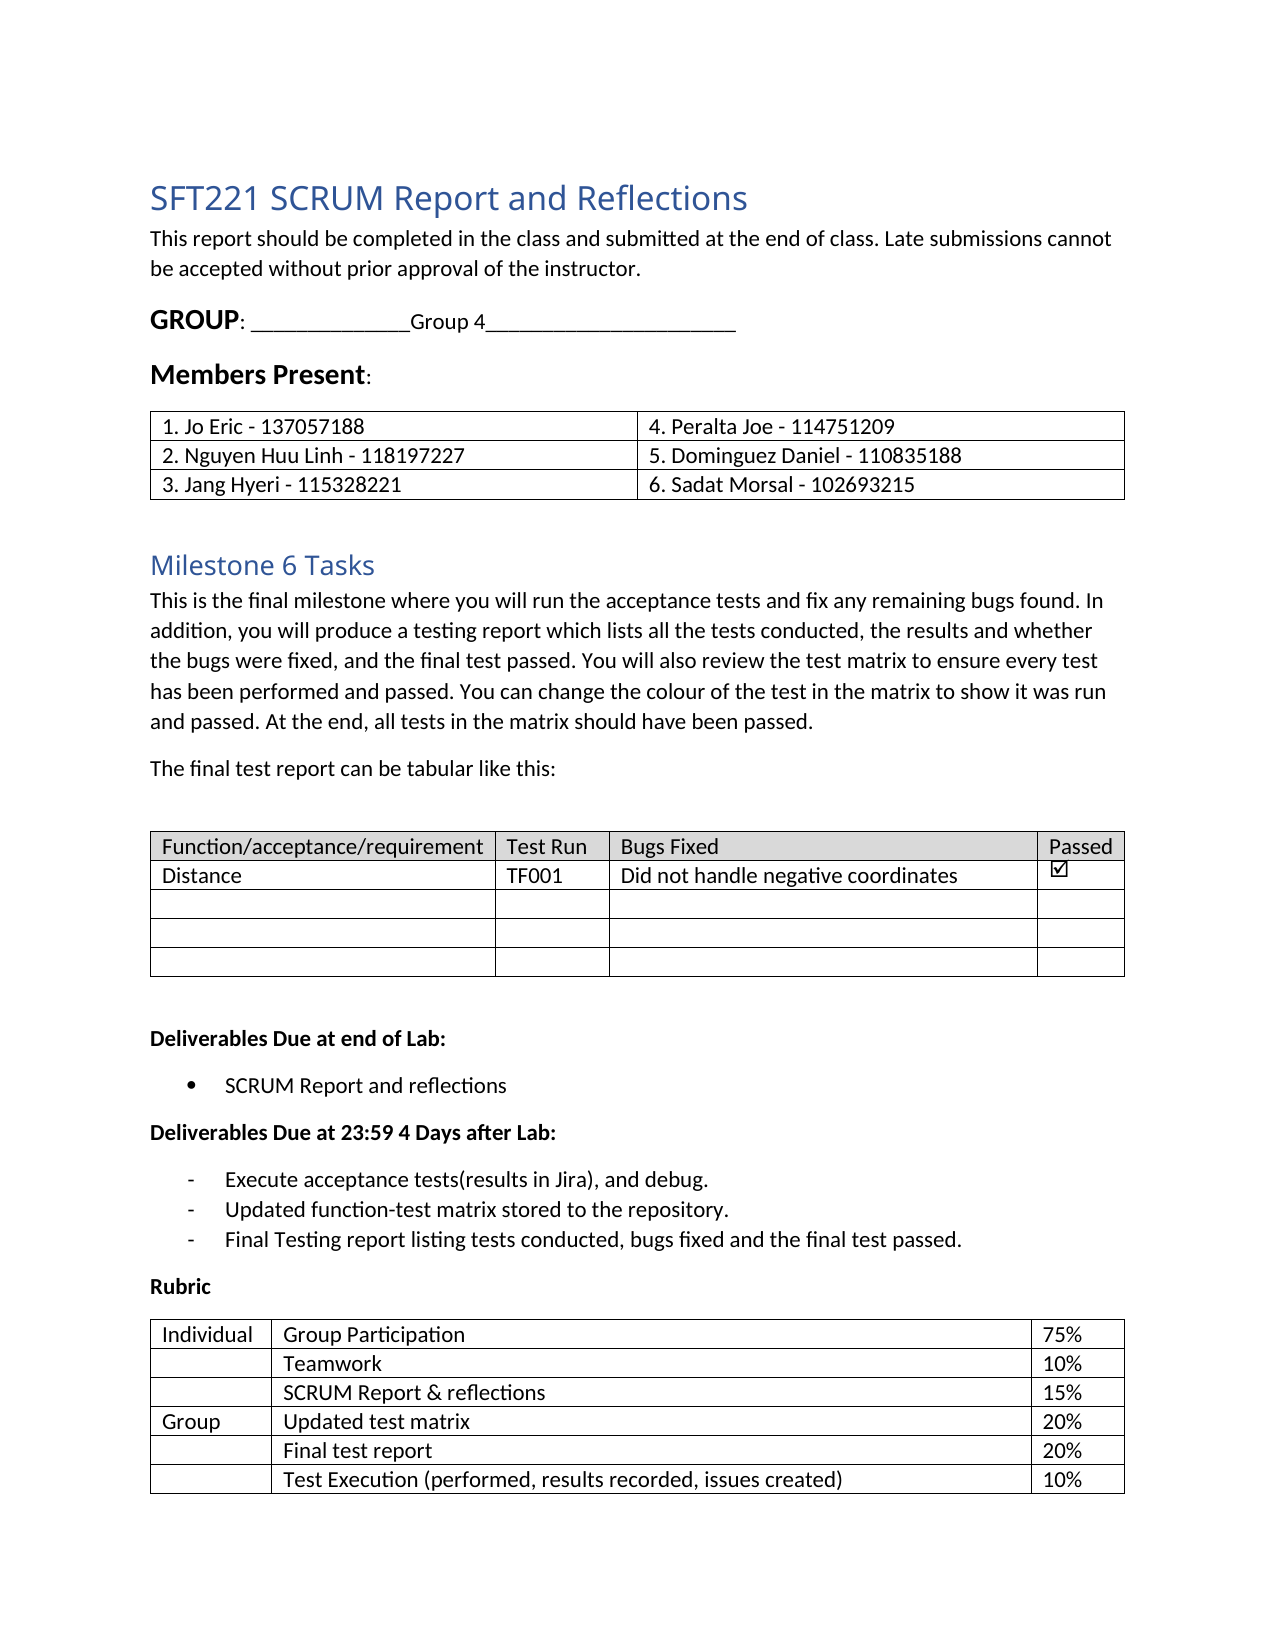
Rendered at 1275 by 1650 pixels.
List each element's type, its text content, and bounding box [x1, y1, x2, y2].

text Members Present: [150, 356, 1125, 392]
table_cell Teamwork [272, 1349, 1031, 1377]
text This is the final milestone where you will run the acceptance tests and fix any remaining bugs found. In addition, you will produce a testing report which lists all the tests conducted, the results and whether the bugs were fixed, and the final test passed. You will also review the test matrix to ensure every test has been performed and passed. You can change the colour of the test in the matrix to show it was run and passed. At the end, all tests in the matrix should have been passed. [150, 586, 1125, 735]
table_cell [496, 890, 609, 918]
table_cell [151, 1465, 271, 1493]
table_cell 2. Nguyen Huu Linh - 118197227 [151, 441, 637, 469]
table_cell [1038, 861, 1124, 889]
table_cell [151, 1378, 271, 1406]
table_header 75% [1032, 1320, 1124, 1348]
table_header Individual [151, 1320, 271, 1348]
list Execute acceptance tests(results in Jira), and debug. [187, 1165, 1125, 1193]
text GROUP: ______________Group 4______________________ [150, 301, 1125, 337]
table_cell SCRUM Report & reflections [272, 1378, 1031, 1406]
table_cell [610, 919, 1037, 947]
table_cell Distance [151, 861, 495, 889]
table_cell [151, 919, 495, 947]
table_cell 10% [1032, 1465, 1124, 1493]
table_cell 10% [1032, 1349, 1124, 1377]
list Updated function-test matrix stored to the repository. [187, 1195, 1125, 1223]
table_cell 5. Dominguez Daniel - 110835188 [638, 441, 1124, 469]
text This report should be completed in the class and submitted at the end of class. Late submissions cannot be accepted without prior approval of the instructor. [150, 224, 1125, 282]
table_cell [496, 919, 609, 947]
table_header Function/acceptance/requirement [151, 832, 495, 860]
table_cell Did not handle negative coordinates [610, 861, 1037, 889]
text The final test report can be tabular like this: [150, 754, 1125, 812]
table_header 1. Jo Eric - 137057188 [151, 412, 637, 440]
table_cell 20% [1032, 1436, 1124, 1464]
table_cell [496, 948, 609, 976]
text Rubric [150, 1272, 1125, 1300]
table_cell Group [151, 1407, 271, 1435]
table_cell 15% [1032, 1378, 1124, 1406]
list SCRUM Report and reflections [187, 1071, 1125, 1099]
table_cell [1038, 948, 1124, 976]
table_cell [151, 948, 495, 976]
table_cell Final test report [272, 1436, 1031, 1464]
subtitle SFT221 SCRUM Report and Reflections [150, 175, 1125, 220]
table_cell [151, 1349, 271, 1377]
table_header Bugs Fixed [610, 832, 1037, 860]
text Deliverables Due at 23:59 4 Days after Lab: [150, 1118, 1125, 1146]
table_cell [1038, 890, 1124, 918]
table_cell [151, 890, 495, 918]
table_cell Test Execution (performed, results recorded, issues created) [272, 1465, 1031, 1493]
table_cell [610, 948, 1037, 976]
table_cell [610, 890, 1037, 918]
table_header Test Run [496, 832, 609, 860]
table_cell Updated test matrix [272, 1407, 1031, 1435]
table_header Group Participation [272, 1320, 1031, 1348]
text Deliverables Due at end of Lab: [150, 1024, 1125, 1052]
table_cell 3. Jang Hyeri - 115328221 [151, 470, 637, 498]
table_cell 20% [1032, 1407, 1124, 1435]
table_header 4. Peralta Joe - 114751209 [638, 412, 1124, 440]
list Final Testing report listing tests conducted, bugs fixed and the final test passed. [187, 1225, 1125, 1253]
table_cell [151, 1436, 271, 1464]
subtitle Milestone 6 Tasks [150, 546, 1125, 583]
table_cell TF001 [496, 861, 609, 889]
table_cell 6. Sadat Morsal - 102693215 [638, 470, 1124, 498]
table_cell [1038, 919, 1124, 947]
table_header Passed [1038, 832, 1124, 860]
